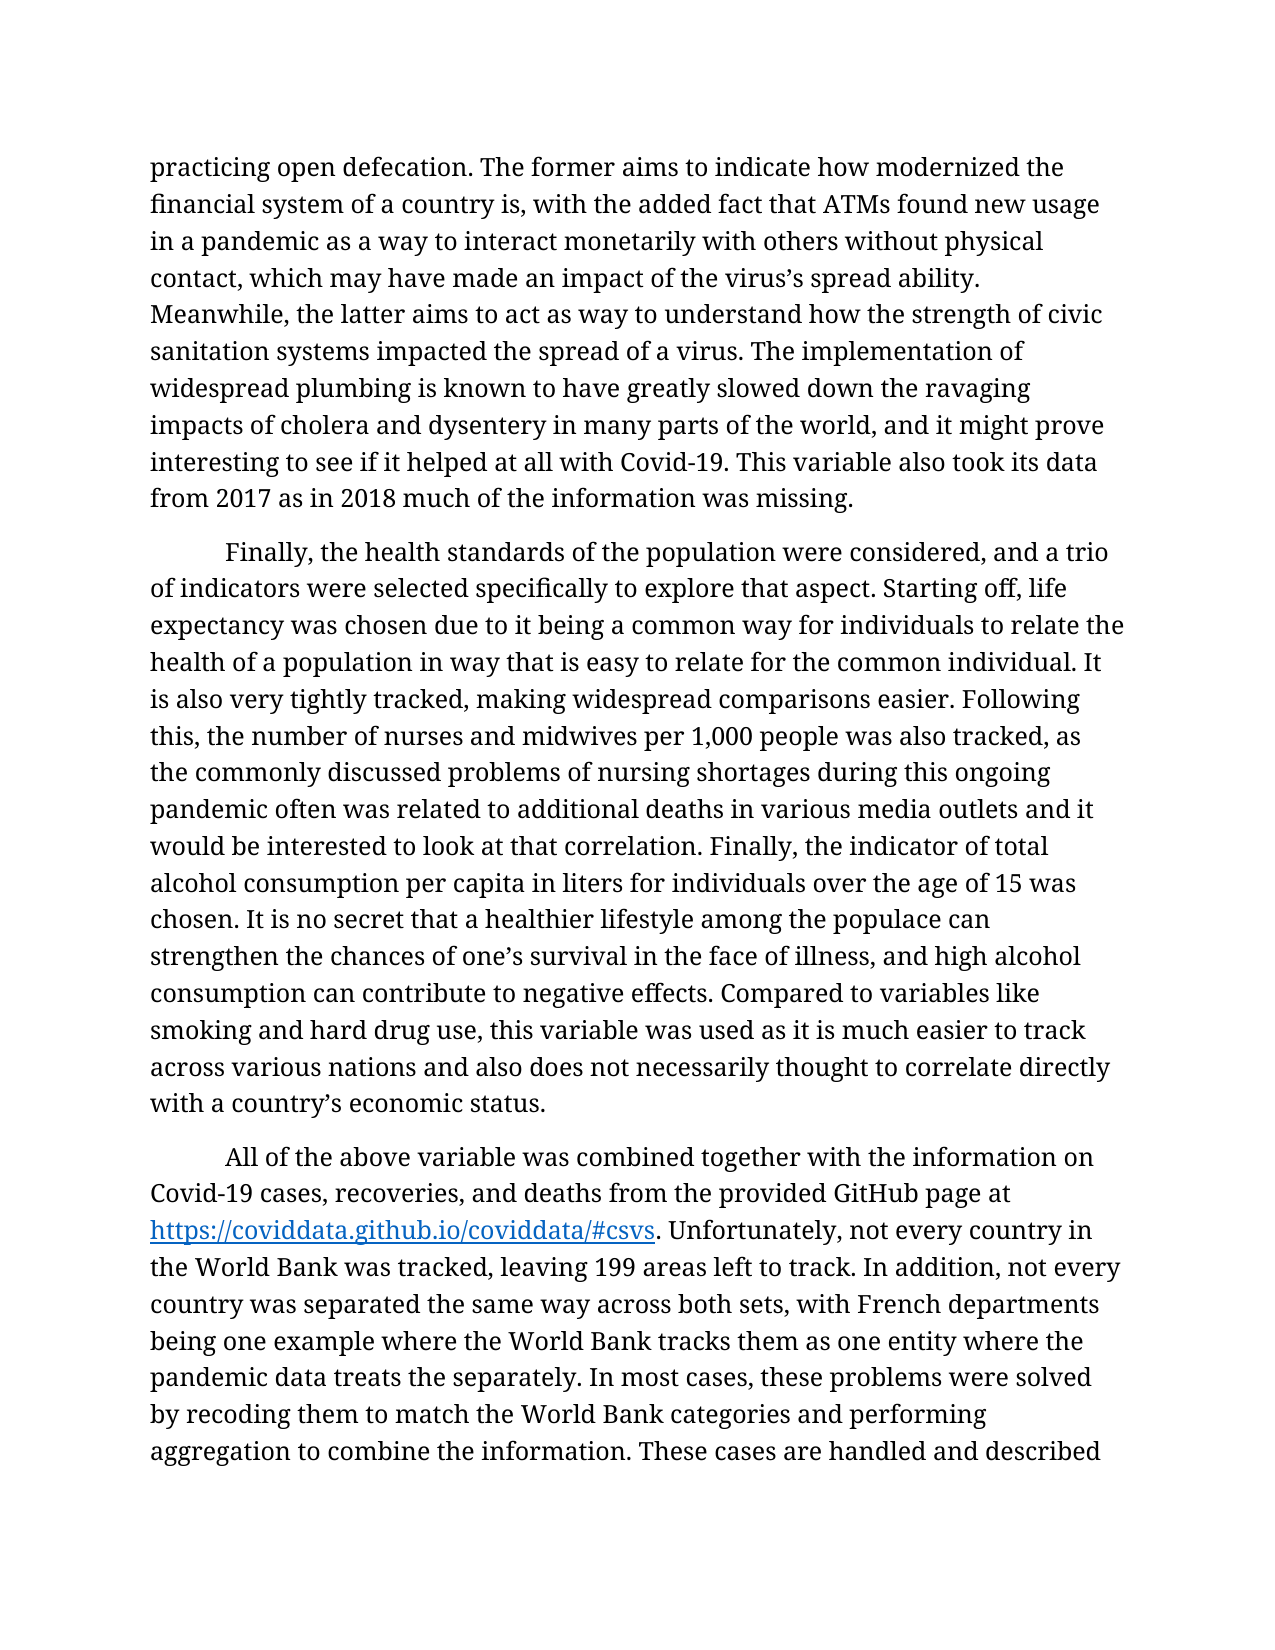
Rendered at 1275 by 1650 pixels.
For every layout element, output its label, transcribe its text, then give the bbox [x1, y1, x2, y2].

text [150, 150, 1125, 515]
text Finally, the health standards of the population were considered, and a trio of indicators were selected specifically to explore that aspect. Starting off, life expectancy was chosen due to it being a common way for individuals to relate the health of a population in way that is easy to relate for the common individual. It is also very tightly tracked, making widespread comparisons easier. Following this, the number of nurses and midwives per 1,000 people was also tracked, as the commonly discussed problems of nursing shortages during this ongoing pandemic often was related to additional deaths in various media outlets and it would be interested to look at that correlation. Finally, the indicator of total alcohol consumption per capita in liters for individuals over the age of 15 was chosen. It is no secret that a healthier lifestyle among the populace can strengthen the chances of one’s survival in the face of illness, and high alcohol consumption can contribute to negative effects. Compared to variables like smoking and hard drug use, this variable was used as it is much easier to track across various nations and also does not necessarily thought to correlate directly with a country’s economic status. [150, 534, 1125, 1120]
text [150, 1139, 1125, 1468]
